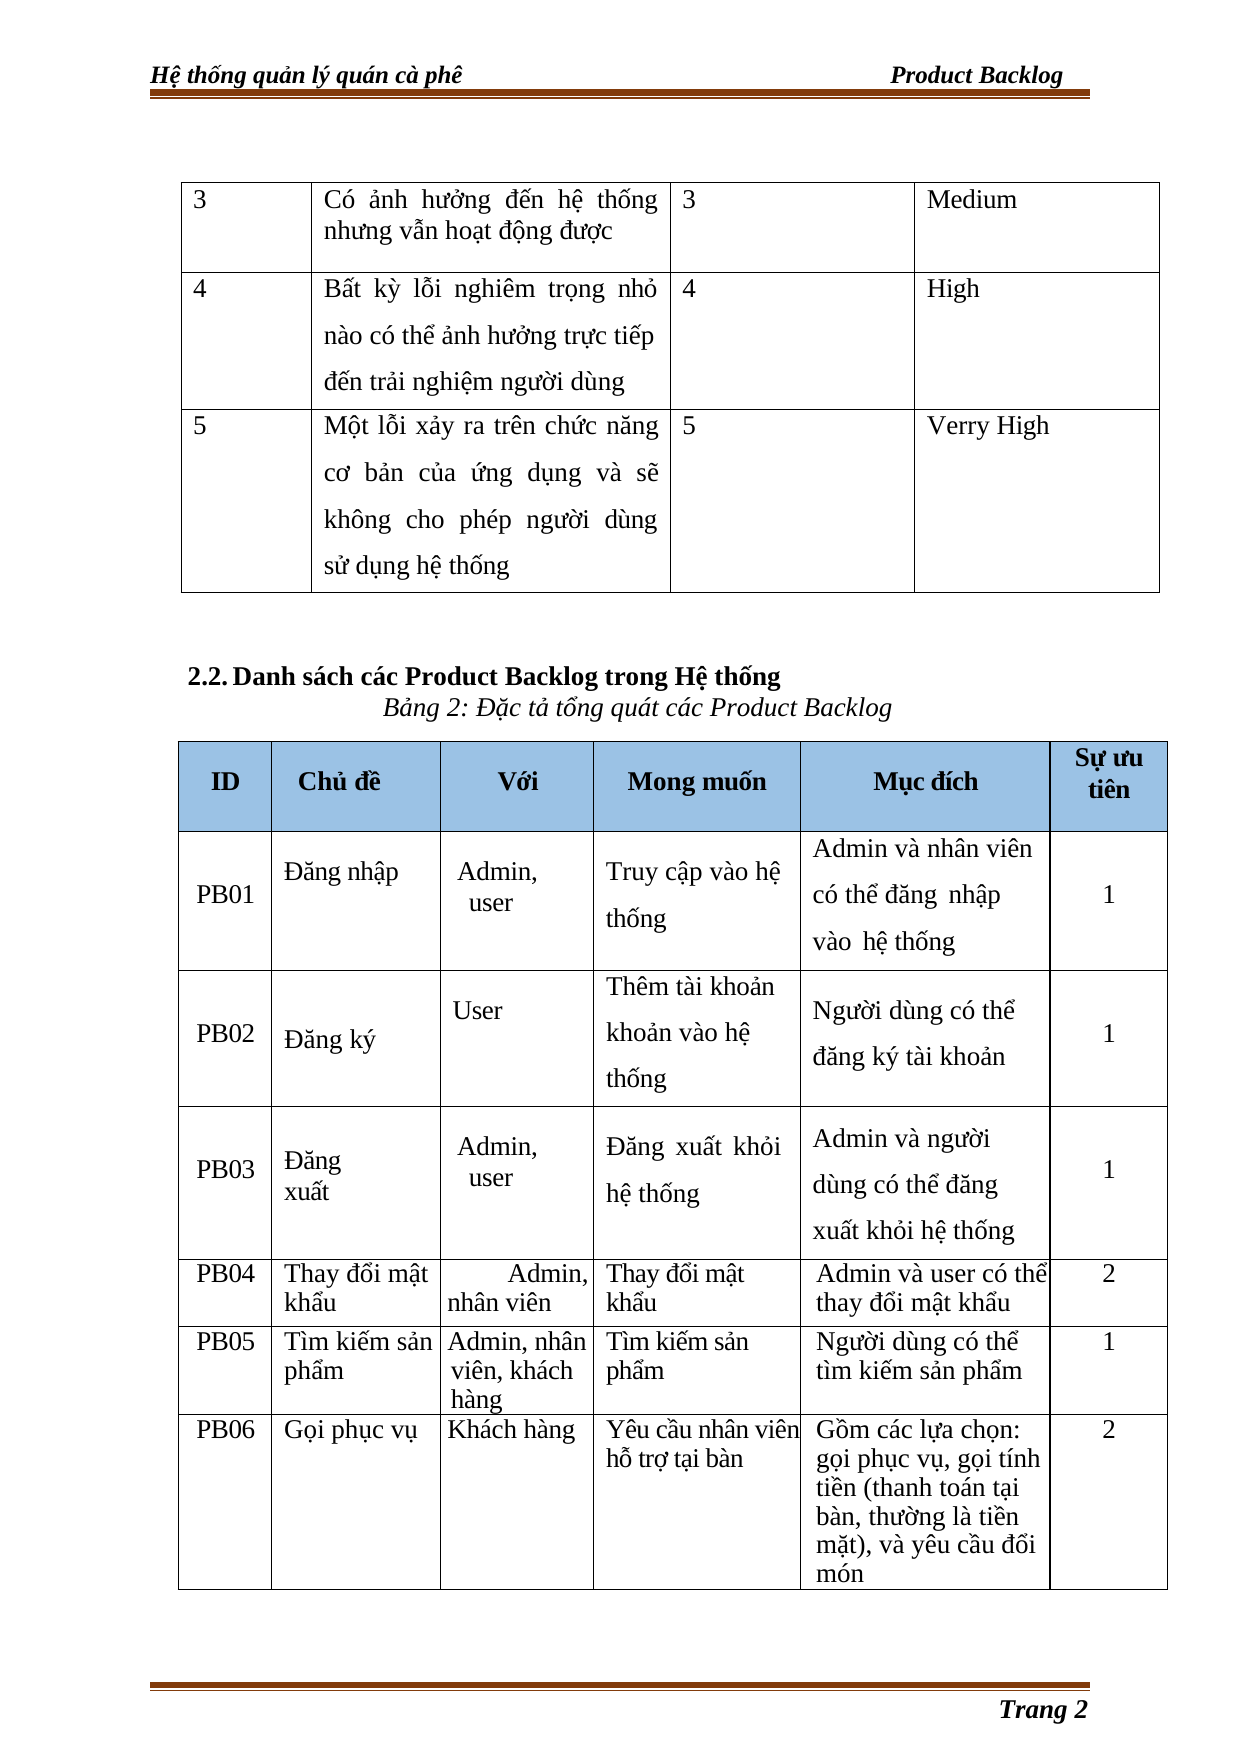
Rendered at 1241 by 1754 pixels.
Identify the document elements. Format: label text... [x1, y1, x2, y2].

table_cell Đăng nhập [272, 832, 440, 969]
table_cell Đăng xuất khỏi hệ thống [594, 1107, 800, 1259]
table_cell Có ảnh hưởng đến hệ thống nhưng vẫn hoạt động được [312, 183, 670, 272]
table_header Với [441, 742, 593, 831]
table_cell 5 [671, 410, 914, 592]
table_cell Một lỗi xảy ra trên chức năng cơ bản của ứng dụng và sẽ không cho phép người dùng sử dụng hệ thống [312, 410, 670, 592]
table_header Chủ đề [272, 742, 440, 831]
text Bảng 2: Đặc tả tổng quát các Product Backlog [187, 691, 1090, 722]
table_cell User [441, 971, 593, 1106]
table_cell Gọi phục vụ [272, 1415, 440, 1589]
table_cell Thay đổi mật khẩu [272, 1260, 440, 1326]
table_cell Tìm kiếm sản phẩm [272, 1327, 440, 1414]
table_cell Thêm tài khoản khoản vào hệ thống [594, 971, 800, 1106]
table_cell Thay đổi mật khẩu [594, 1260, 800, 1326]
table_header Sự ưu tiên [1051, 742, 1167, 831]
table_cell PB06 [179, 1415, 271, 1589]
table_cell Admin, user [441, 1107, 593, 1259]
table_cell Admin, user [441, 832, 593, 969]
table_cell Đăng ký [272, 971, 440, 1106]
table_cell Admin và user có thể thay đổi mật khẩu [801, 1260, 1049, 1326]
table_cell High [915, 273, 1159, 408]
table_cell Admin, nhân viên, khách hàng [441, 1327, 593, 1414]
table_cell PB05 [179, 1327, 271, 1414]
table_cell Bất kỳ lỗi nghiêm trọng nhỏ nào có thể ảnh hưởng trực tiếp đến trải nghiệm người dùng [312, 273, 670, 408]
table_header ID [179, 742, 271, 831]
table_cell 1 [1051, 1327, 1167, 1414]
table_cell Người dùng có thể đăng ký tài khoản [801, 971, 1049, 1106]
table_cell Người dùng có thể tìm kiếm sản phẩm [801, 1327, 1049, 1414]
table_cell Verry High [915, 410, 1159, 592]
table_header Mục đích [801, 742, 1049, 831]
table_cell Admin, nhân viên [441, 1260, 593, 1326]
table_cell Truy cập vào hệ thống [594, 832, 800, 969]
table_cell Đăng xuất [272, 1107, 440, 1259]
table_cell Yêu cầu nhân viên hỗ trợ tại bàn [594, 1415, 800, 1589]
table_cell PB02 [179, 971, 271, 1106]
table_cell 3 [671, 183, 914, 272]
list Danh sách các Product Backlog trong Hệ thống [187, 660, 1090, 691]
table_cell Tìm kiếm sản phẩm [594, 1327, 800, 1414]
table_cell Admin và nhân viên có thể đăng nhập vào hệ thống [801, 832, 1049, 969]
table_cell Medium [915, 183, 1159, 272]
table_cell PB04 [179, 1260, 271, 1326]
table_cell 5 [182, 410, 311, 592]
table_cell 1 [1051, 832, 1167, 969]
table_cell 4 [671, 273, 914, 408]
table_cell 2 [1051, 1415, 1167, 1589]
table_cell 1 [1051, 971, 1167, 1106]
table_cell PB03 [179, 1107, 271, 1259]
table_cell 1 [1051, 1107, 1167, 1259]
table_cell Khách hàng [441, 1415, 593, 1589]
table_cell Admin và người dùng có thể đăng xuất khỏi hệ thống [801, 1107, 1049, 1259]
table_cell 2 [1051, 1260, 1167, 1326]
table_cell PB01 [179, 832, 271, 969]
table_header Mong muốn [594, 742, 800, 831]
table_cell 3 [182, 183, 311, 272]
table_cell Gồm các lựa chọn: gọi phục vụ, gọi tính tiền (thanh toán tại bàn, thường là tiền mặt), và yêu cầu đổi món [801, 1415, 1049, 1589]
table_cell 4 [182, 273, 311, 408]
